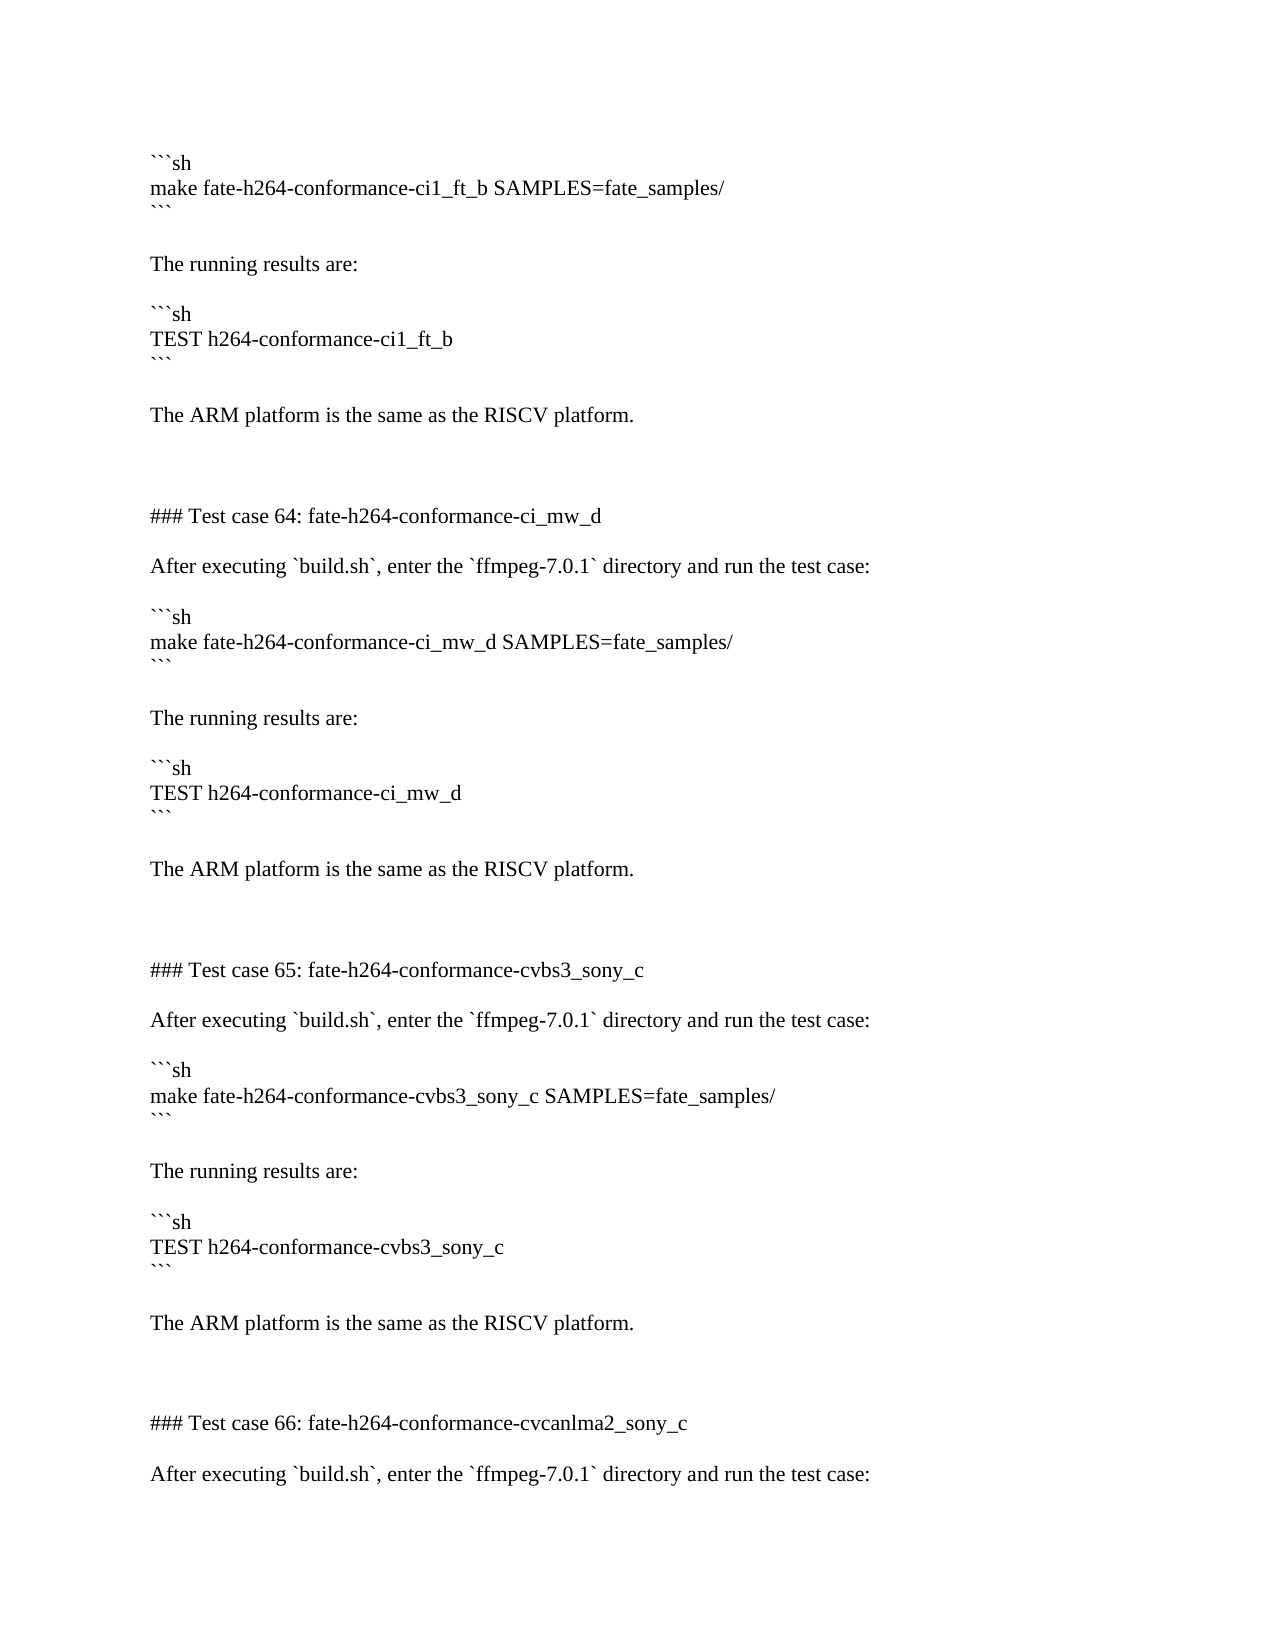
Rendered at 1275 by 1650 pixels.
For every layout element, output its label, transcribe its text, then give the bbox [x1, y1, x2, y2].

text ``` [150, 352, 1125, 377]
text ``` [150, 654, 1125, 679]
text ```sh [150, 604, 1125, 629]
text ```sh [150, 1057, 1125, 1083]
text ``` [150, 805, 1125, 831]
text TEST h264-conformance-cvbs3_sony_c [150, 1234, 1125, 1259]
text make fate-h264-conformance-ci1_ft_b SAMPLES=fate_samples/ [150, 175, 1125, 200]
text make fate-h264-conformance-ci_mw_d SAMPLES=fate_samples/ [150, 629, 1125, 654]
text ```sh [150, 1209, 1125, 1234]
text After executing `build.sh`, enter the `ffmpeg-7.0.1` directory and run the test case: [150, 1007, 1125, 1032]
text The ARM platform is the same as the RISCV platform. [150, 856, 1125, 881]
text After executing `build.sh`, enter the `ffmpeg-7.0.1` directory and run the test case: [150, 553, 1125, 578]
text ```sh [150, 301, 1125, 326]
text The running results are: [150, 251, 1125, 276]
text The running results are: [150, 704, 1125, 730]
text ```sh [150, 755, 1125, 780]
text After executing `build.sh`, enter the `ffmpeg-7.0.1` directory and run the test case: [150, 1461, 1125, 1486]
text make fate-h264-conformance-cvbs3_sony_c SAMPLES=fate_samples/ [150, 1083, 1125, 1108]
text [150, 402, 1125, 427]
text ``` [150, 1259, 1125, 1284]
text ### Test case 64: fate-h264-conformance-ci_mw_d [150, 503, 1125, 528]
text ```sh [150, 150, 1125, 175]
text ``` [150, 200, 1125, 226]
text The running results are: [150, 1158, 1125, 1183]
text ### Test case 66: fate-h264-conformance-cvcanlma2_sony_c [150, 1410, 1125, 1436]
text ``` [150, 1108, 1125, 1133]
text ### Test case 65: fate-h264-conformance-cvbs3_sony_c [150, 957, 1125, 982]
text TEST h264-conformance-ci_mw_d [150, 780, 1125, 805]
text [150, 1309, 1125, 1335]
text TEST h264-conformance-ci1_ft_b [150, 326, 1125, 352]
